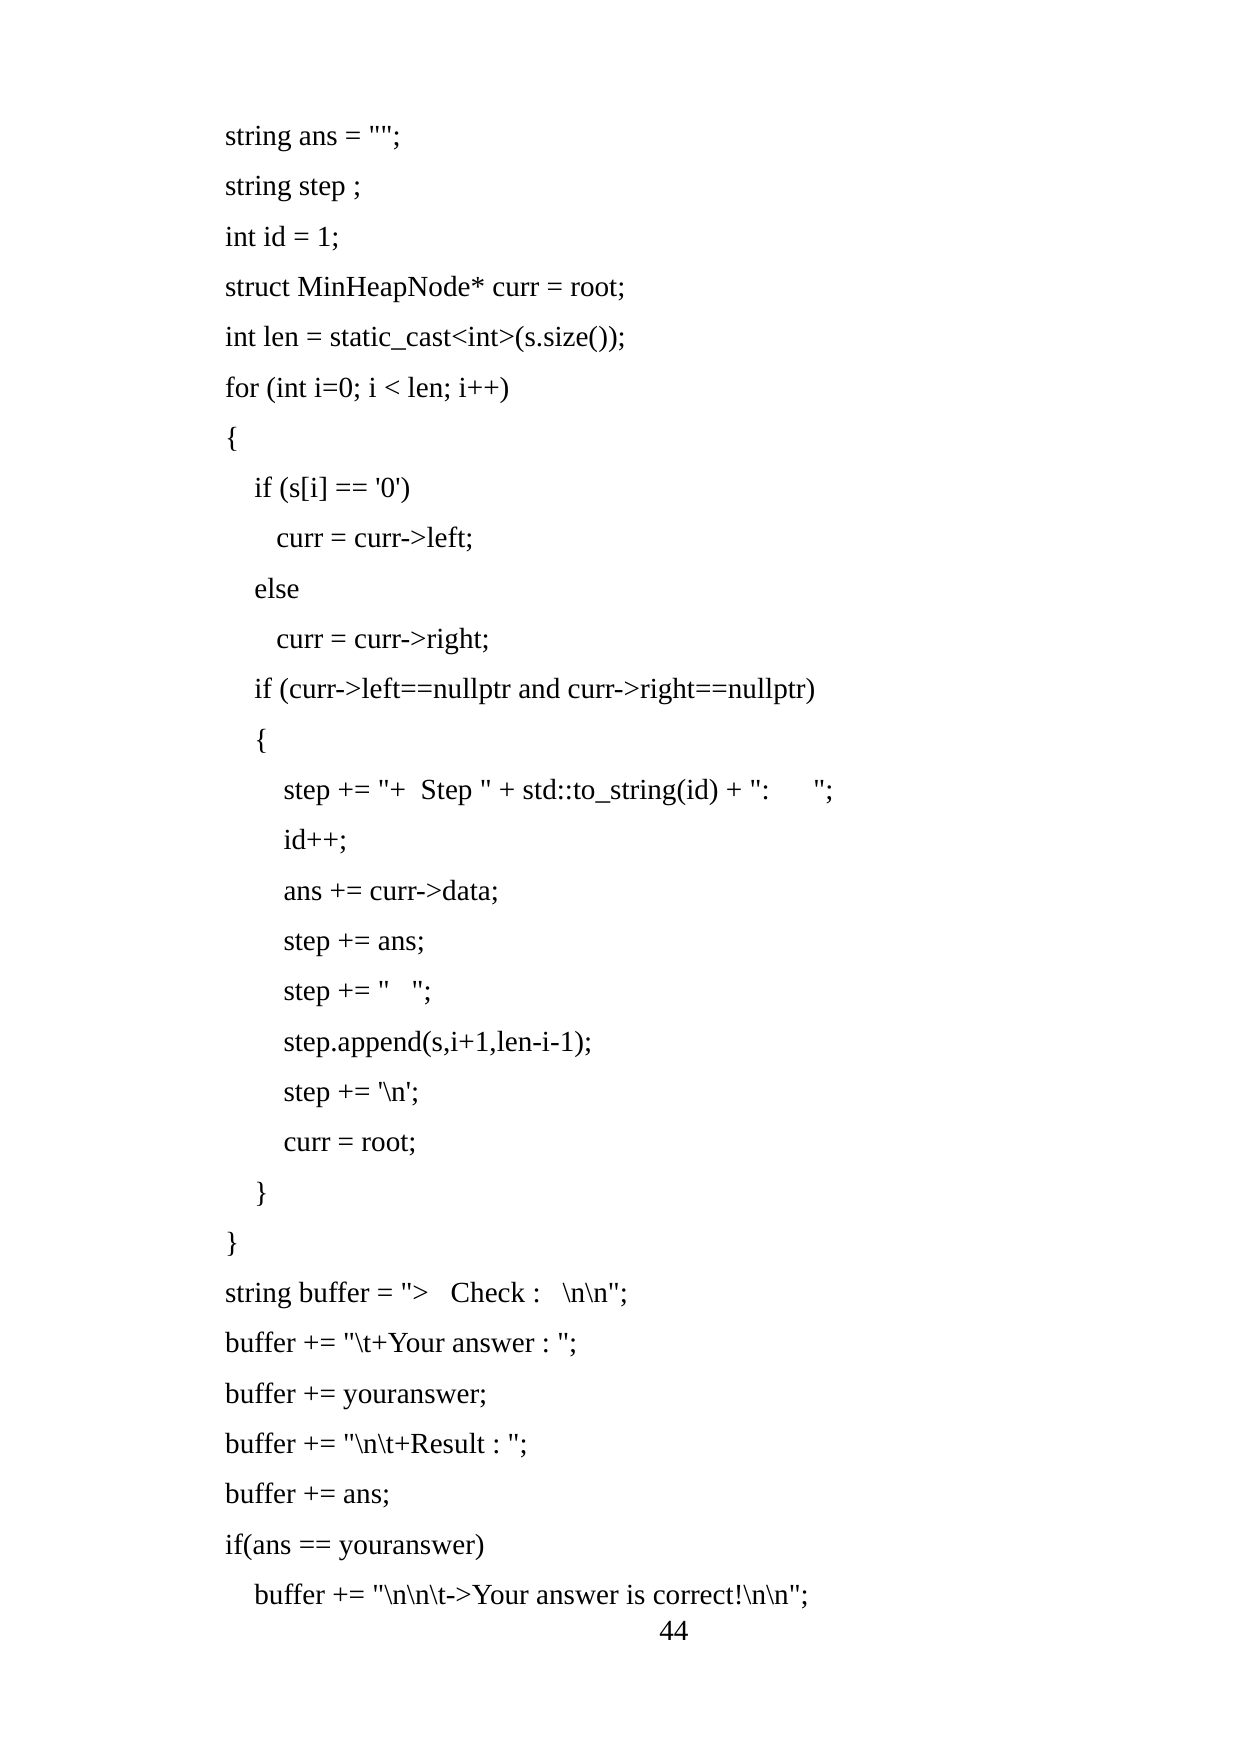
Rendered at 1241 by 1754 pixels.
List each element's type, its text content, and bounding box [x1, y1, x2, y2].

text for (int i=0; i < len; i++) [122, 370, 1152, 403]
text struct MinHeapNode* curr = root; [122, 269, 1152, 303]
text ans += curr->data; [122, 873, 1152, 906]
text int len = static_cast<int>(s.size()); [122, 319, 1152, 353]
text buffer += youranswer; [122, 1376, 1152, 1409]
text curr = root; [122, 1124, 1152, 1158]
text curr = curr->right; [122, 621, 1152, 655]
text else [122, 571, 1152, 604]
text if (curr->left==nullptr and curr->right==nullptr) [122, 672, 1152, 705]
text step.append(s,i+1,len-i-1); [122, 1024, 1152, 1057]
text string buffer = "> Check : \n\n"; [122, 1275, 1152, 1309]
text id++; [122, 822, 1152, 856]
text string step ; [122, 168, 1152, 202]
text step += "+ Step " + std::to_string(id) + ": "; [122, 772, 1152, 806]
text buffer += "\n\n\t->Your answer is correct!\n\n"; [122, 1577, 1152, 1611]
text { [122, 722, 1152, 755]
text step += ans; [122, 923, 1152, 957]
text buffer += "\n\t+Result : "; [122, 1426, 1152, 1460]
text } [122, 1225, 1152, 1258]
text } [122, 1175, 1152, 1208]
text step += '\n'; [122, 1074, 1152, 1108]
text string ans = ""; [122, 118, 1152, 152]
text { [122, 420, 1152, 453]
text int id = 1; [122, 219, 1152, 252]
text curr = curr->left; [122, 521, 1152, 554]
text step += " "; [122, 973, 1152, 1007]
text buffer += ans; [122, 1477, 1152, 1510]
text buffer += "\t+Your answer : "; [122, 1326, 1152, 1359]
text if(ans == youranswer) [122, 1527, 1152, 1560]
text if (s[i] == '0') [122, 470, 1152, 504]
